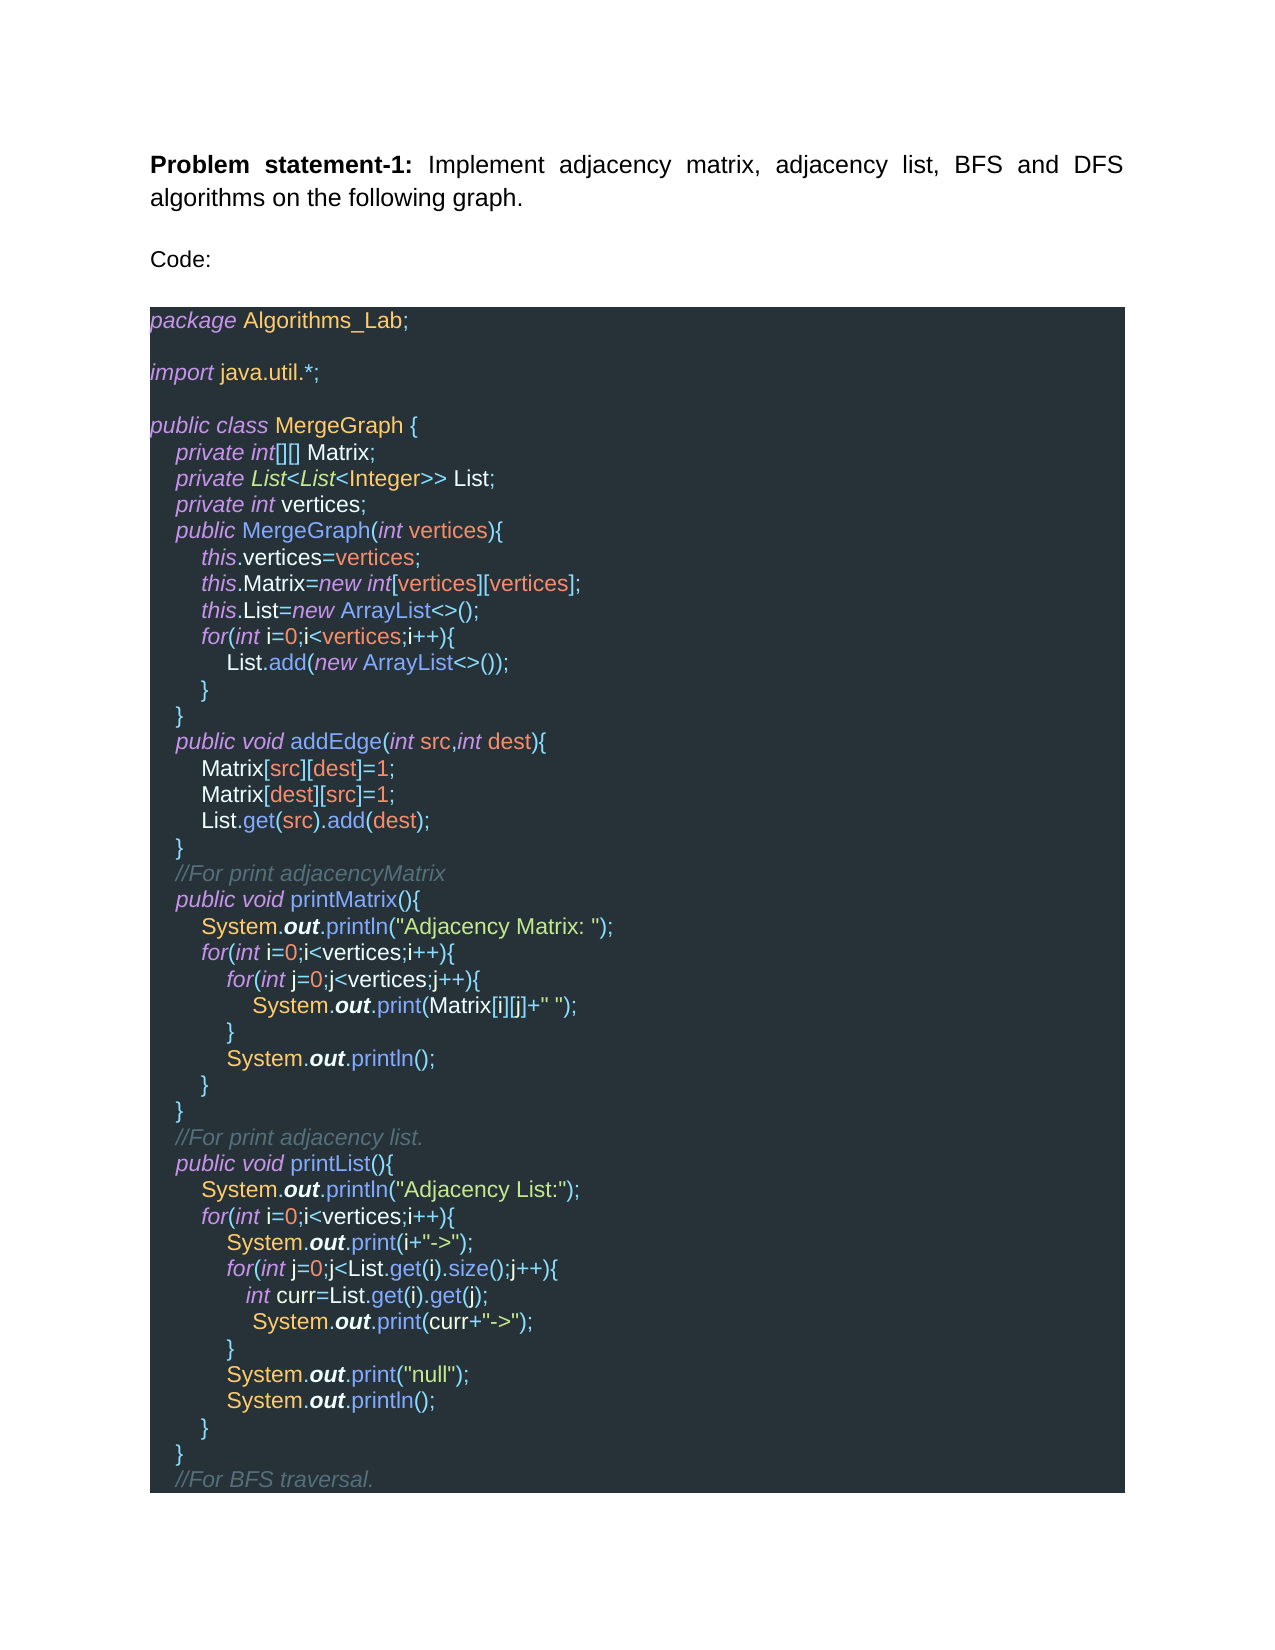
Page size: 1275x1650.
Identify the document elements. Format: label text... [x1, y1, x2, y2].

text Code: [150, 246, 1125, 273]
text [150, 307, 1125, 1493]
text Problem statement-1: Implement adjacency matrix, adjacency list, BFS and DFS algorithms on the following graph. [150, 150, 1125, 212]
